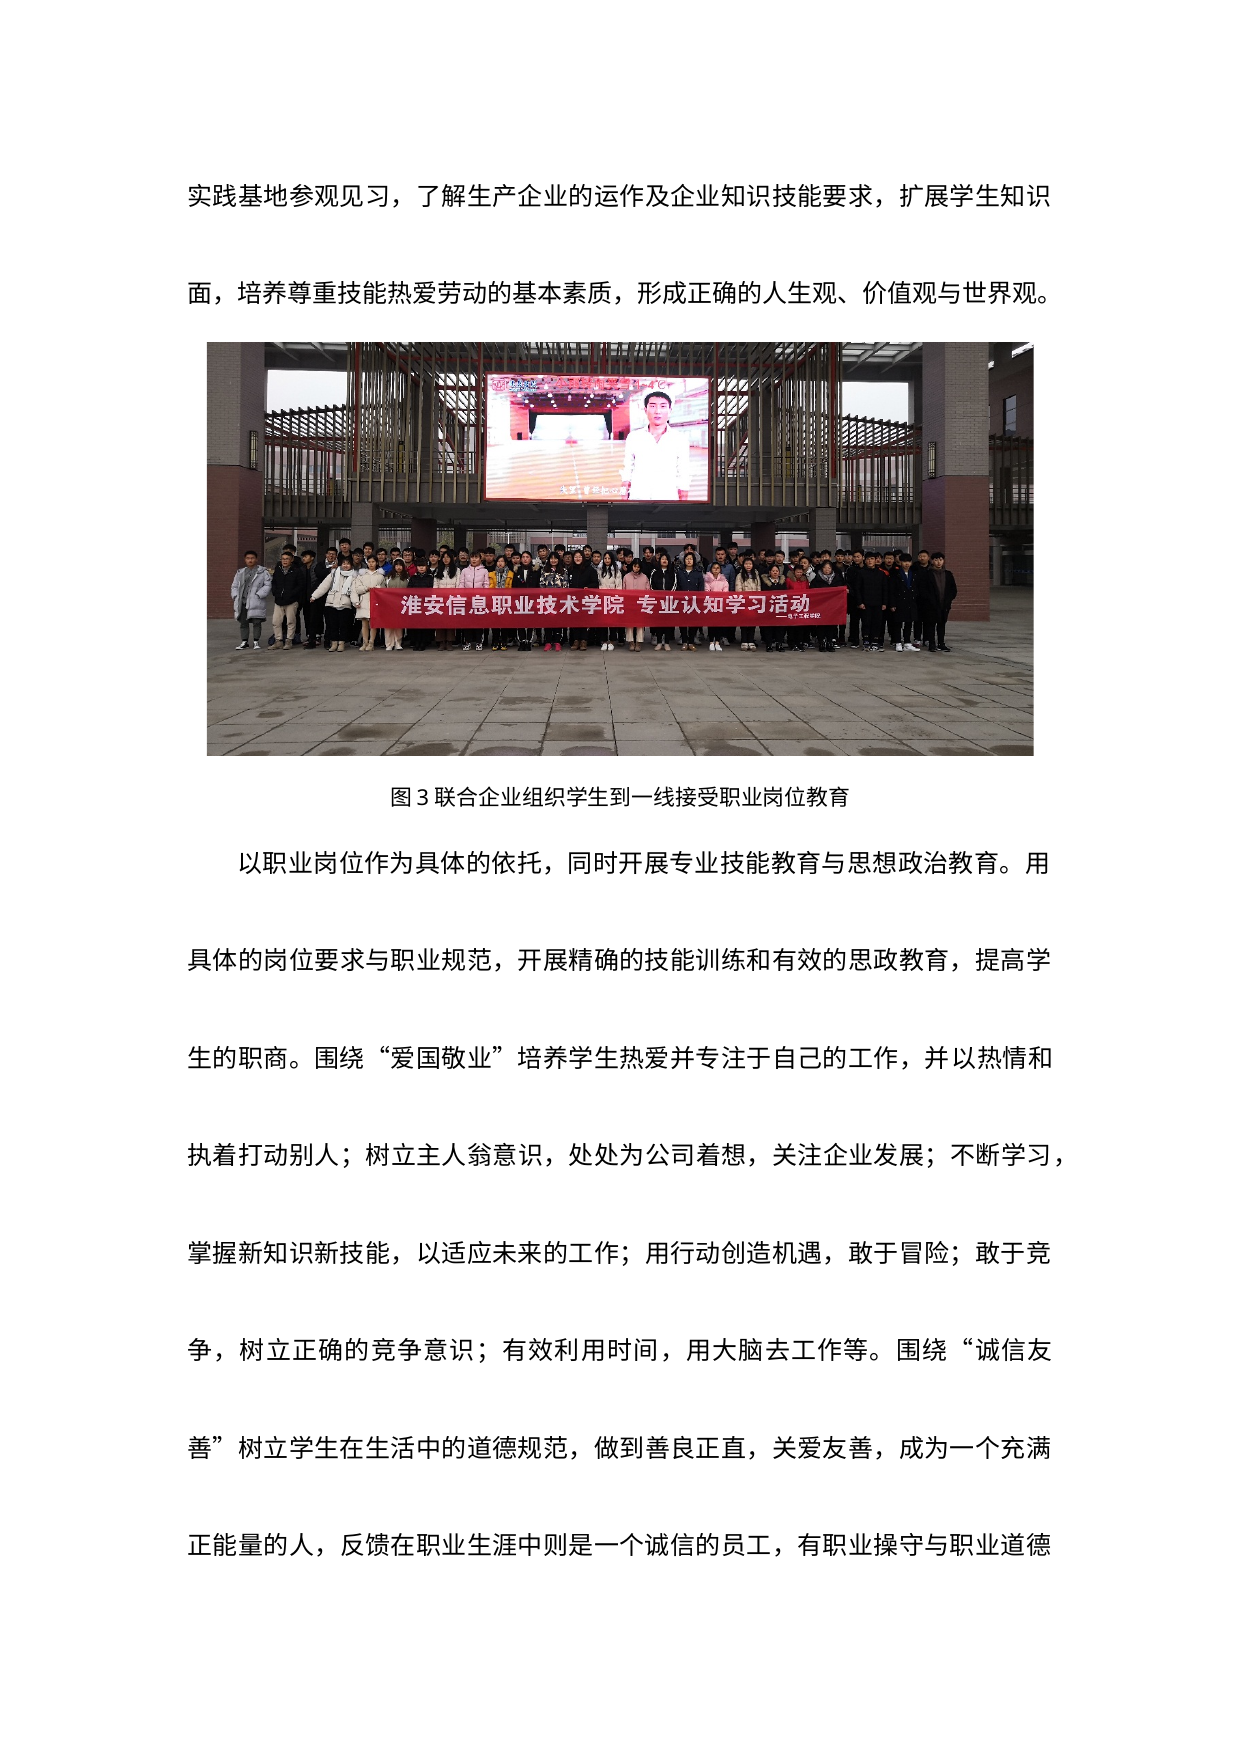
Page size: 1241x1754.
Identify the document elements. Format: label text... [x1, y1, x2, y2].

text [187, 162, 1053, 324]
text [187, 829, 1053, 1576]
text 图3 联合企业组织学生到一线接受职业岗位教育 [187, 780, 1053, 812]
picture [206, 342, 1034, 756]
